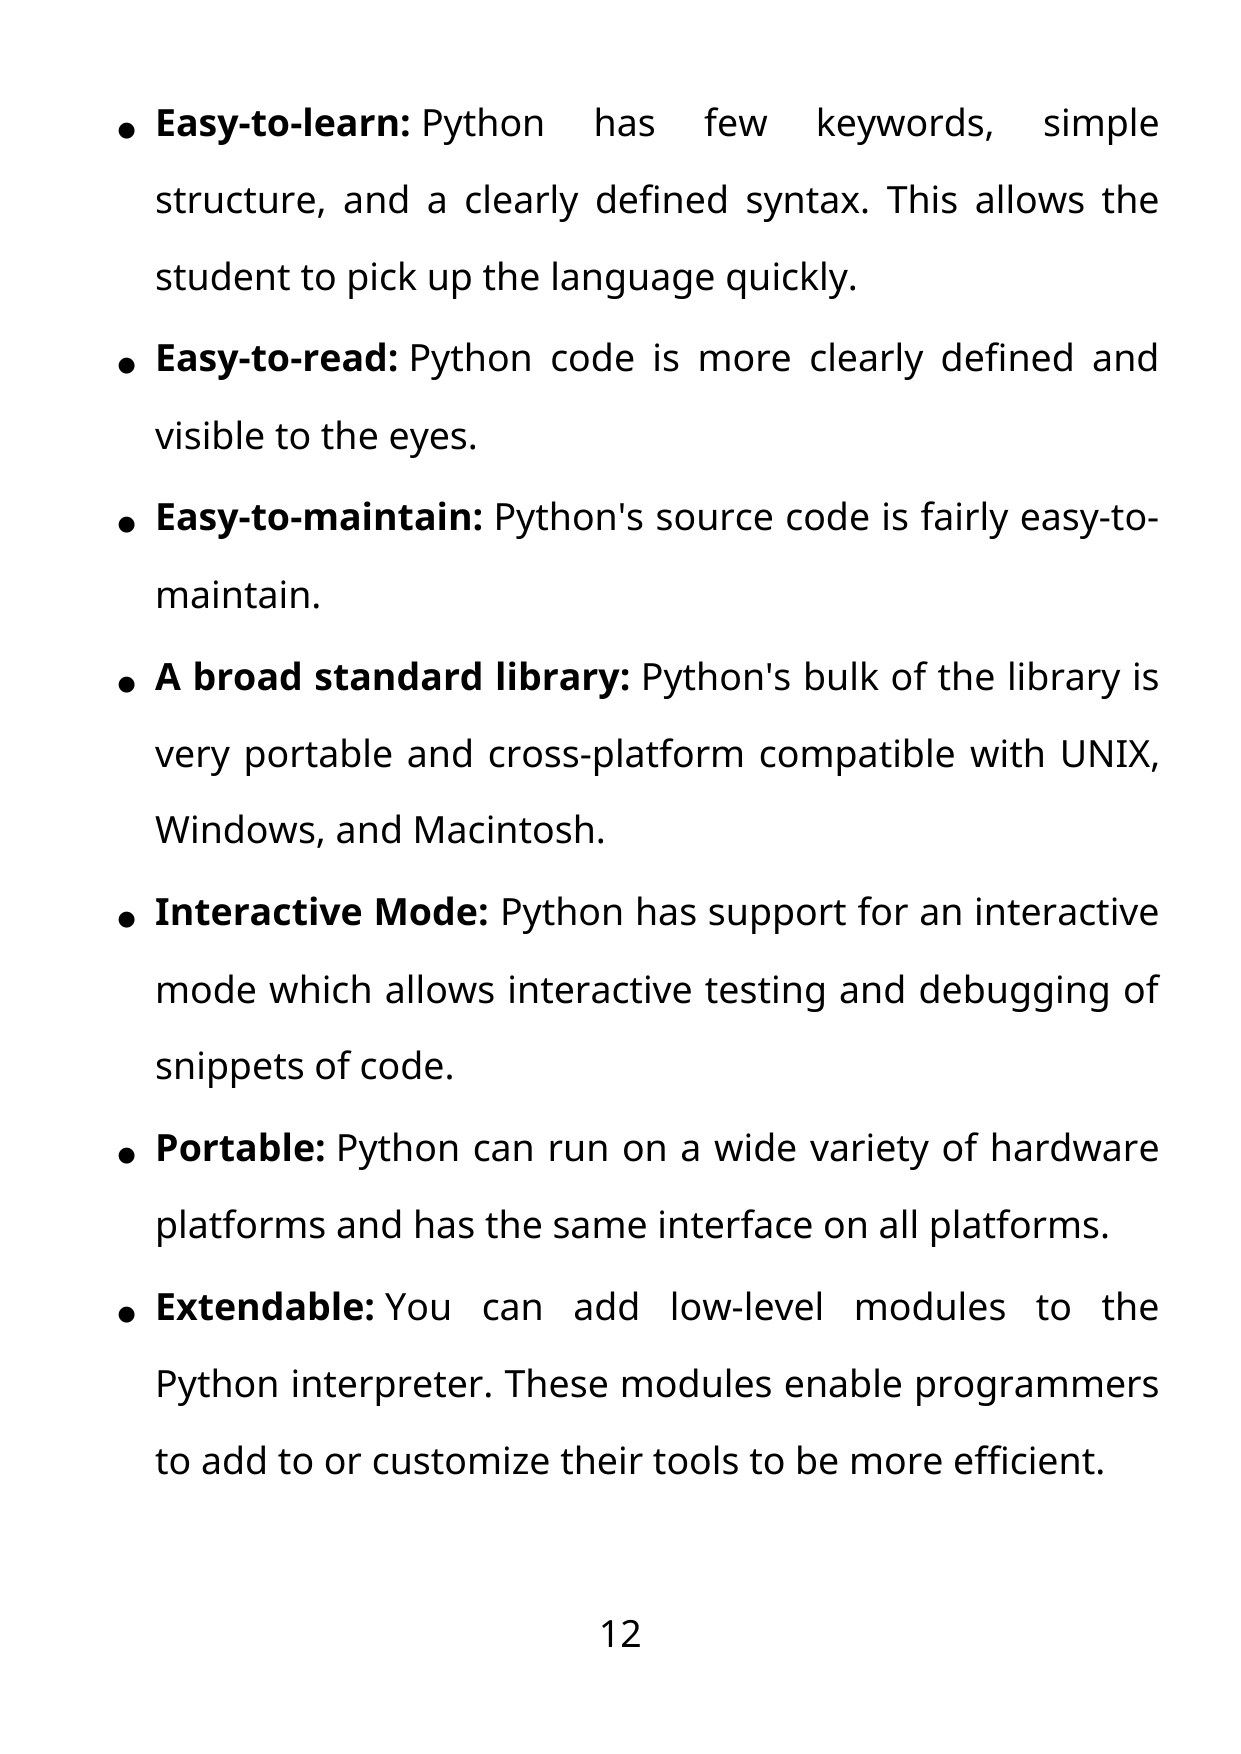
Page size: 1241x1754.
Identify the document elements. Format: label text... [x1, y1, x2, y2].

list Interactive Mode: Python has support for an interactive mode which allows interactive testing and debugging of snippets of code. [117, 885, 1160, 1091]
list Easy-to-read: Python code is more clearly defined and visible to the eyes. [117, 332, 1160, 460]
list A broad standard library: Python's bulk of the library is very portable and cross-platform compatible with UNIX, Windows, and Macintosh. [117, 650, 1160, 855]
list Easy-to-maintain: Python's source code is fairly easy-to-maintain. [117, 491, 1160, 619]
list Portable: Python can run on a wide variety of hardware platforms and has the same interface on all platforms. [117, 1121, 1160, 1249]
list Extendable: You can add low-level modules to the Python interpreter. These modules enable programmers to add to or customize their tools to be more efficient. [117, 1280, 1160, 1485]
list Easy-to-learn: Python has few keywords, simple structure, and a clearly defined syntax. This allows the student to pick up the language quickly. [117, 96, 1160, 301]
